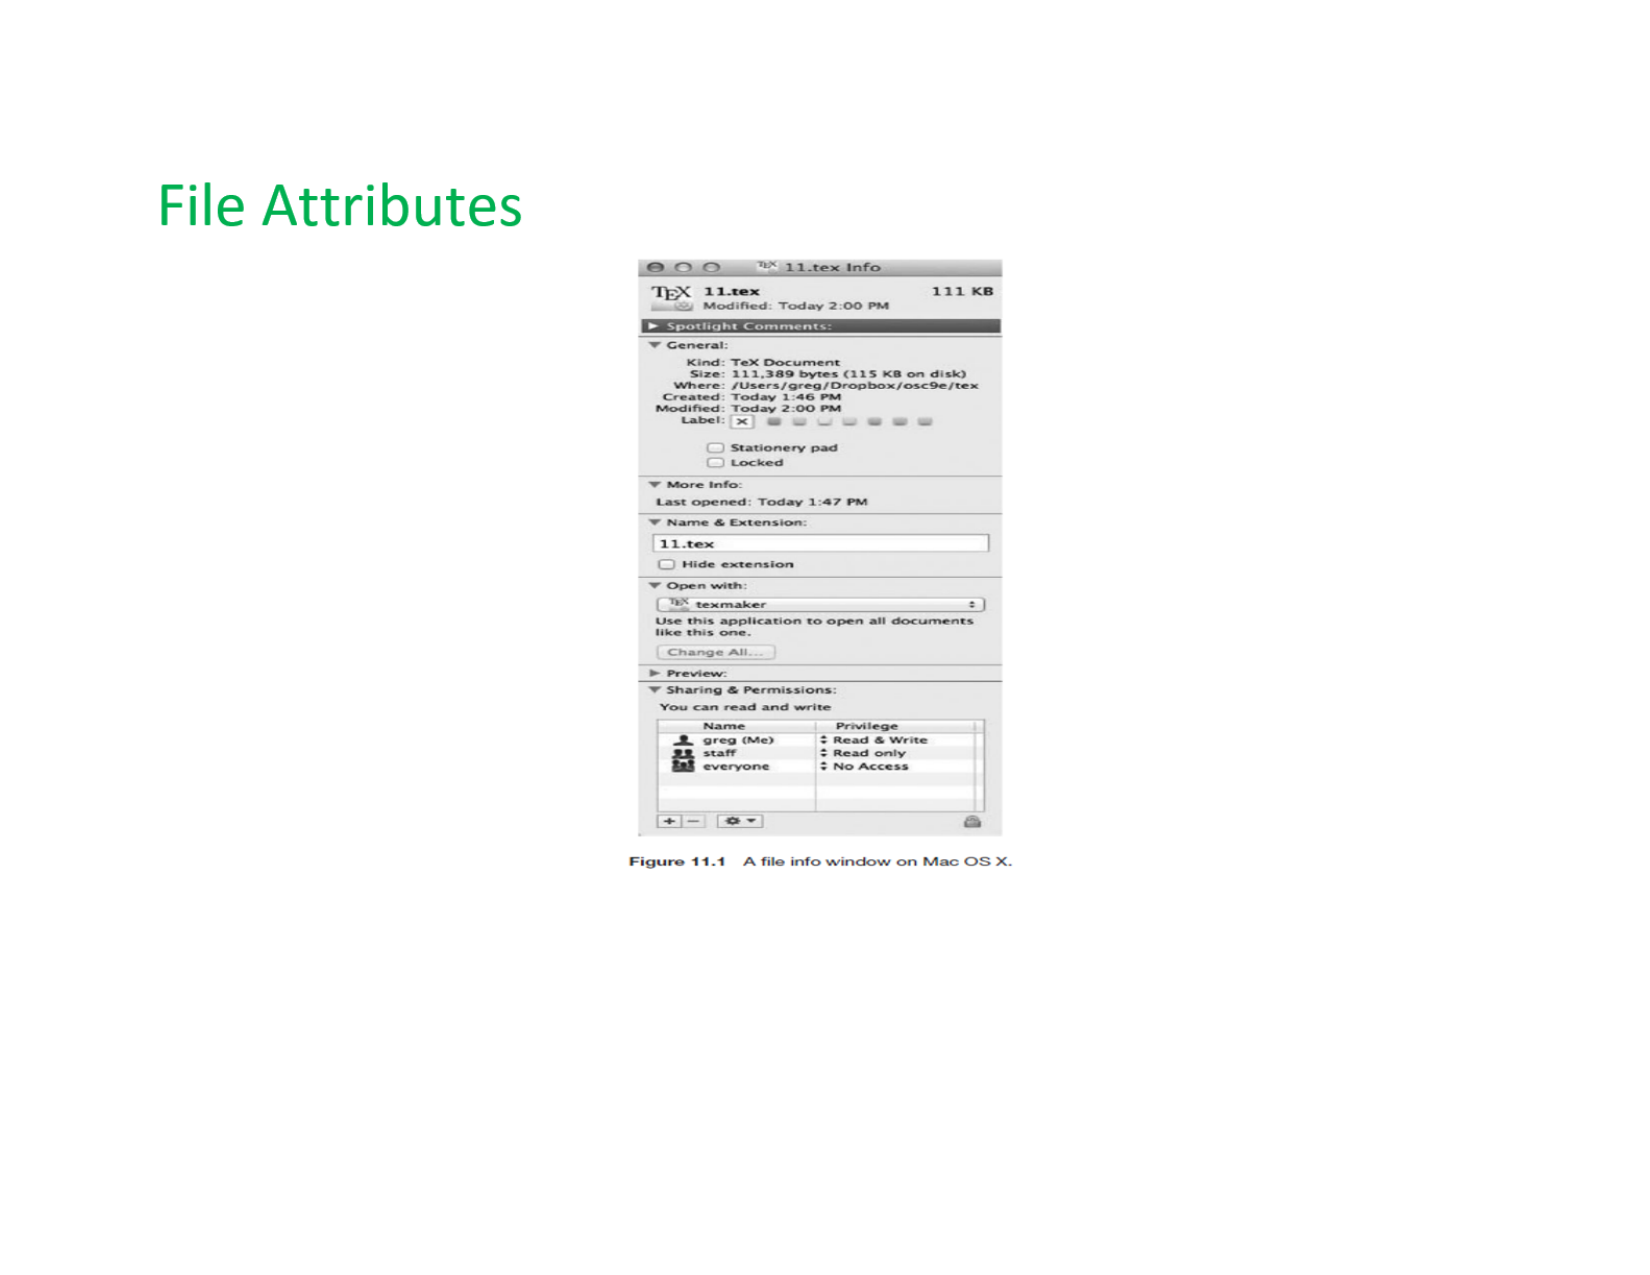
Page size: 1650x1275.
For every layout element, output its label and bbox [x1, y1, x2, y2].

picture [101, 75, 1549, 874]
